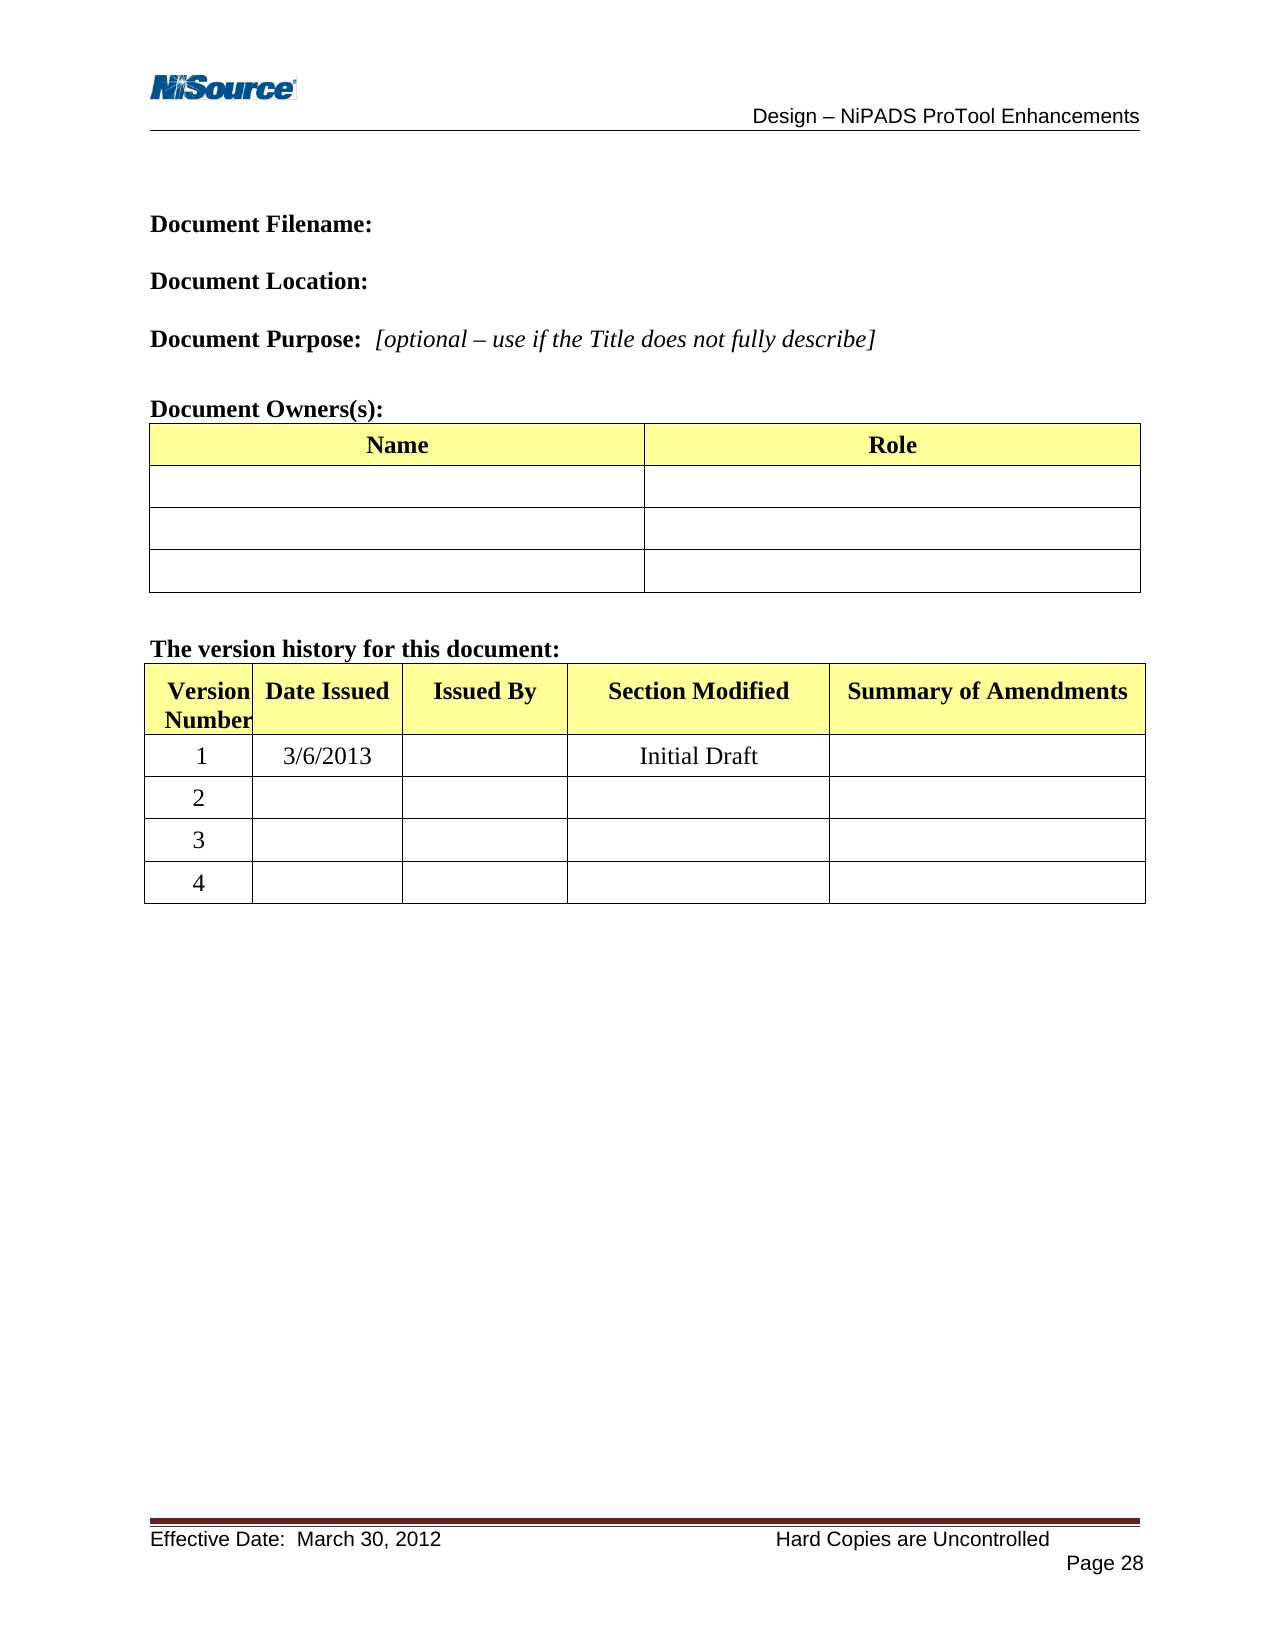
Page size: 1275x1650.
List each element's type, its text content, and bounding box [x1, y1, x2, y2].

table_cell [150, 508, 644, 549]
table_cell [830, 735, 1145, 776]
table_cell [645, 508, 1140, 549]
table_cell [253, 777, 402, 818]
table_cell [645, 550, 1140, 592]
table_cell [645, 466, 1140, 507]
table_cell [568, 862, 829, 903]
table_cell [150, 466, 644, 507]
table_cell 3/6/2013 [253, 735, 402, 776]
table_cell [403, 777, 567, 818]
table_cell [830, 777, 1145, 818]
table_cell 3 [145, 819, 252, 861]
table_cell 2 [145, 777, 252, 818]
table_header Issued By [403, 664, 567, 734]
table_cell [403, 862, 567, 903]
table_cell Initial Draft [568, 735, 829, 776]
table_header Version Number [145, 664, 252, 734]
table_cell [568, 777, 829, 818]
table_cell [403, 735, 567, 776]
table_header Section Modified [568, 664, 829, 734]
table_cell 4 [145, 862, 252, 903]
table_header Date Issued [253, 664, 402, 734]
table_cell [150, 550, 644, 592]
picture [150, 75, 297, 100]
table_cell [253, 819, 402, 861]
table_header Summary of Amendments [830, 664, 1145, 734]
text Document Purpose: [optional – use if the Title does not fully describe] [150, 324, 1140, 352]
table_cell [830, 862, 1145, 903]
table_cell [830, 819, 1145, 861]
table_header Name [150, 424, 644, 465]
list The version history for this document: [150, 605, 1140, 663]
table_cell [253, 862, 402, 903]
text Document Filename: [150, 209, 1140, 237]
table_cell [403, 819, 567, 861]
text Document Location: [150, 266, 1140, 295]
table_cell [568, 819, 829, 861]
table_cell 1 [145, 735, 252, 776]
table_header Role [645, 424, 1140, 465]
list Document Owners(s): [150, 365, 1140, 422]
